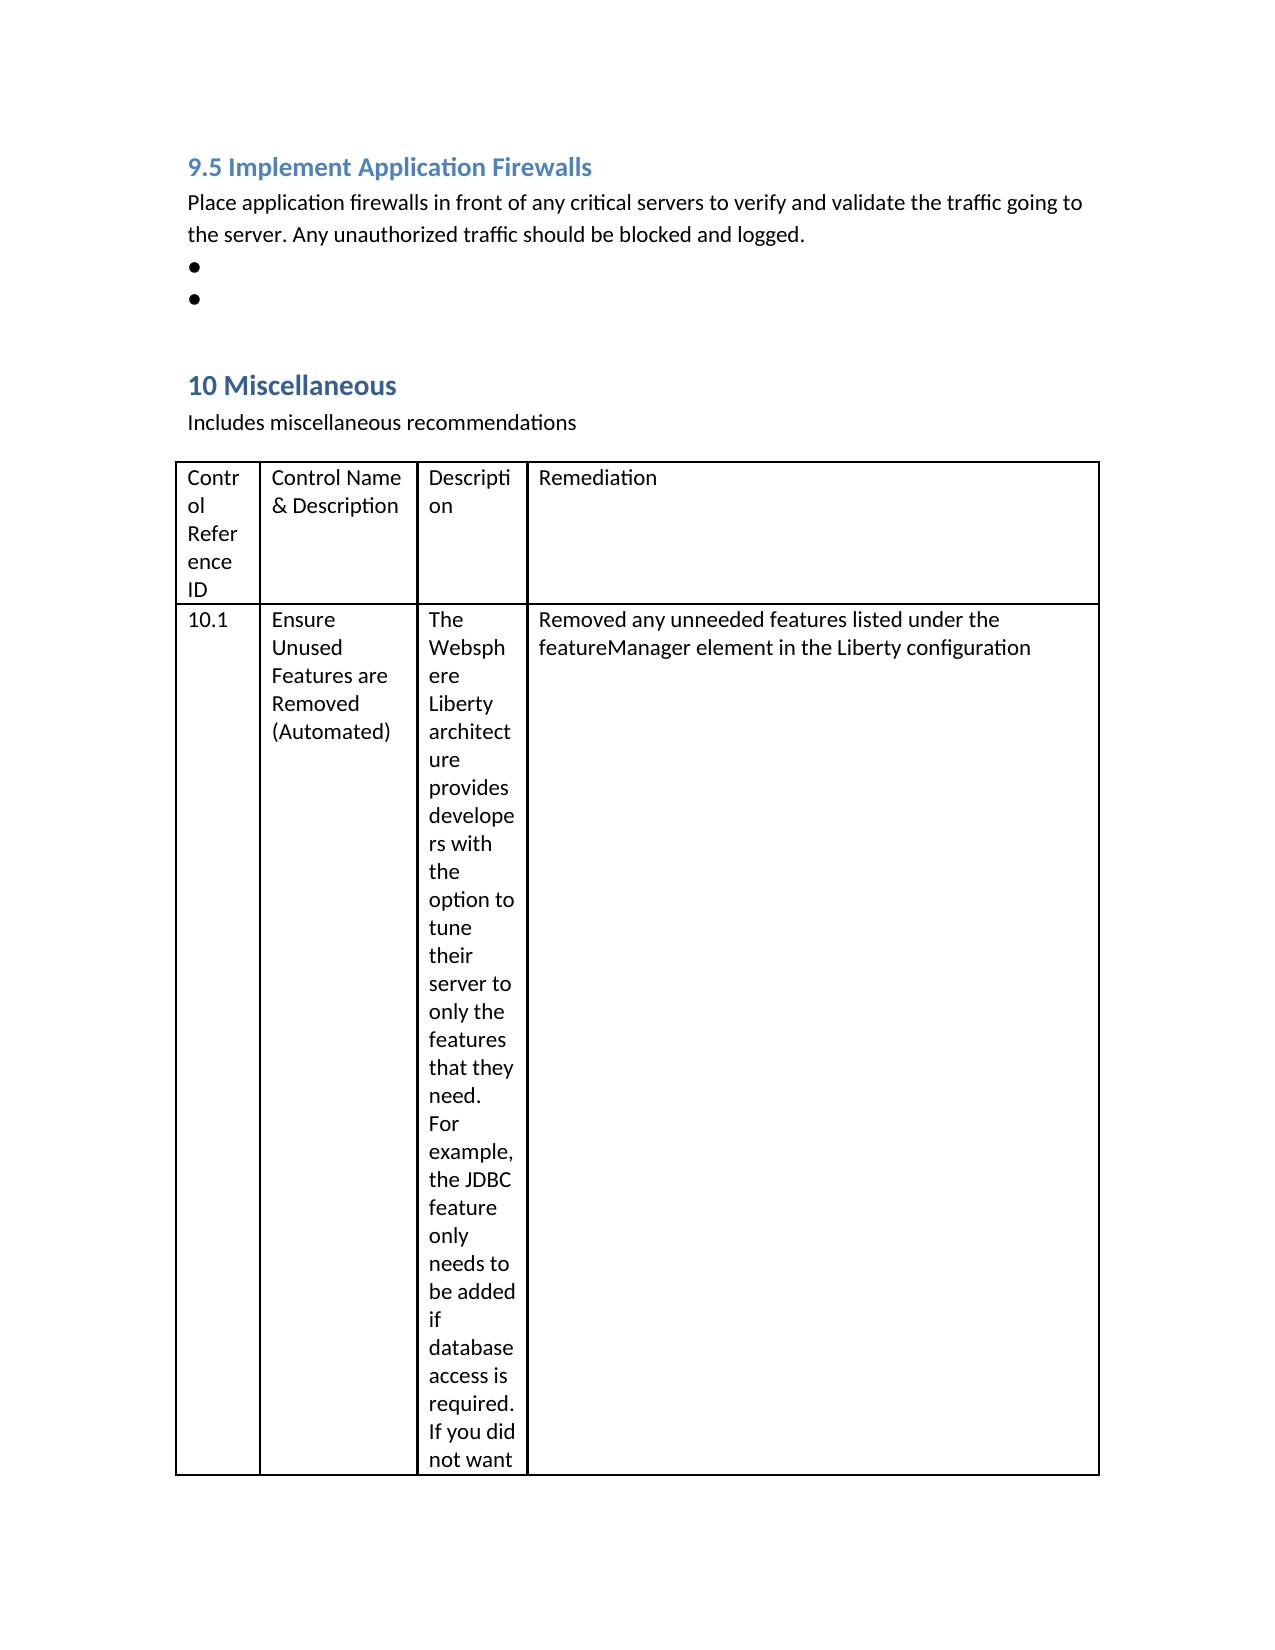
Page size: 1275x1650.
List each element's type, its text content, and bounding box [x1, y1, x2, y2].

subtitle 9.5 Implement Application Firewalls [187, 150, 1087, 183]
table_header Control Reference ID [177, 463, 259, 603]
text Includes miscellaneous recommendations [187, 408, 1087, 436]
table_header Description [419, 463, 526, 603]
text Place application firewalls in front of any critical servers to verify and validate the traffic going to the server. Any unauthorized traffic should be blocked and logged. ● ● [187, 188, 1087, 312]
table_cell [419, 605, 526, 1473]
table_header Control Name & Description [261, 463, 416, 603]
table_cell 10.1 [177, 605, 259, 1473]
subtitle 10 Miscellaneous [187, 367, 1087, 402]
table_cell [261, 605, 416, 1473]
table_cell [529, 605, 1098, 1473]
table_header Remediation [529, 463, 1098, 603]
